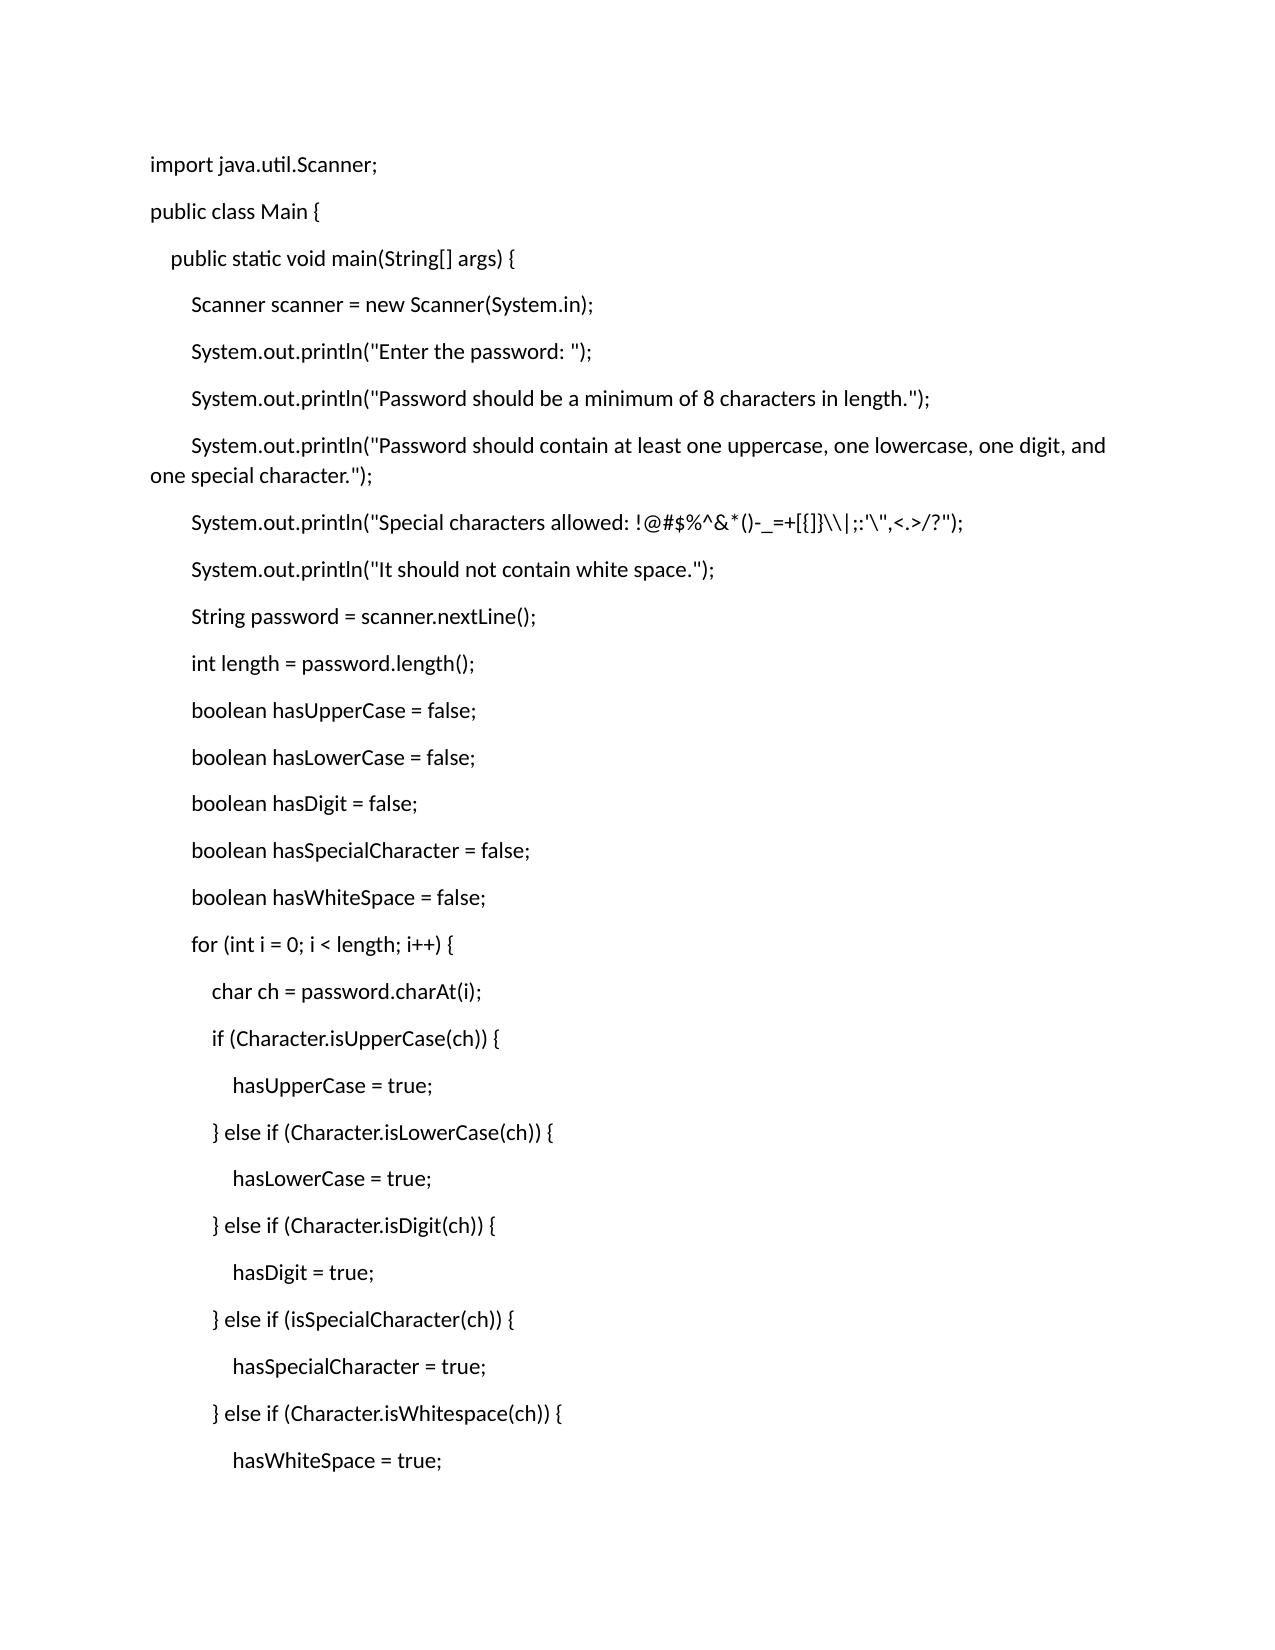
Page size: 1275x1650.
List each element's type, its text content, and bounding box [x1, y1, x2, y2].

text public static void main(String[] args) { [150, 244, 1125, 272]
text boolean hasDigit = false; [150, 789, 1125, 818]
text public class Main { [150, 197, 1125, 225]
text boolean hasSpecialCharacter = false; [150, 836, 1125, 864]
text System.out.println("Password should be a minimum of 8 characters in length."); [150, 384, 1125, 412]
text System.out.println("Enter the password: "); [150, 337, 1125, 366]
text Scanner scanner = new Scanner(System.in); [150, 291, 1125, 319]
text System.out.println("Password should contain at least one uppercase, one lowercase, one digit, and one special character."); [150, 431, 1125, 489]
text } else if (Character.isWhitespace(ch)) { [150, 1399, 1125, 1427]
text boolean hasUpperCase = false; [150, 696, 1125, 724]
text } else if (Character.isLowerCase(ch)) { [150, 1118, 1125, 1146]
text if (Character.isUpperCase(ch)) { [150, 1024, 1125, 1052]
text } else if (isSpecialCharacter(ch)) { [150, 1305, 1125, 1333]
text boolean hasLowerCase = false; [150, 743, 1125, 771]
text boolean hasWhiteSpace = false; [150, 883, 1125, 911]
text hasSpecialCharacter = true; [150, 1352, 1125, 1380]
text System.out.println("It should not contain white space."); [150, 555, 1125, 583]
text hasWhiteSpace = true; [150, 1446, 1125, 1474]
text for (int i = 0; i < length; i++) { [150, 930, 1125, 958]
text String password = scanner.nextLine(); [150, 602, 1125, 630]
text System.out.println("Special characters allowed: !@#$%^&*()-_=+[{]}\\|;:'\",<.>/?"); [150, 508, 1125, 536]
text char ch = password.charAt(i); [150, 977, 1125, 1005]
text hasDigit = true; [150, 1258, 1125, 1286]
text } else if (Character.isDigit(ch)) { [150, 1211, 1125, 1239]
text import java.util.Scanner; [150, 150, 1125, 178]
text hasUpperCase = true; [150, 1071, 1125, 1099]
text int length = password.length(); [150, 649, 1125, 677]
text hasLowerCase = true; [150, 1164, 1125, 1193]
